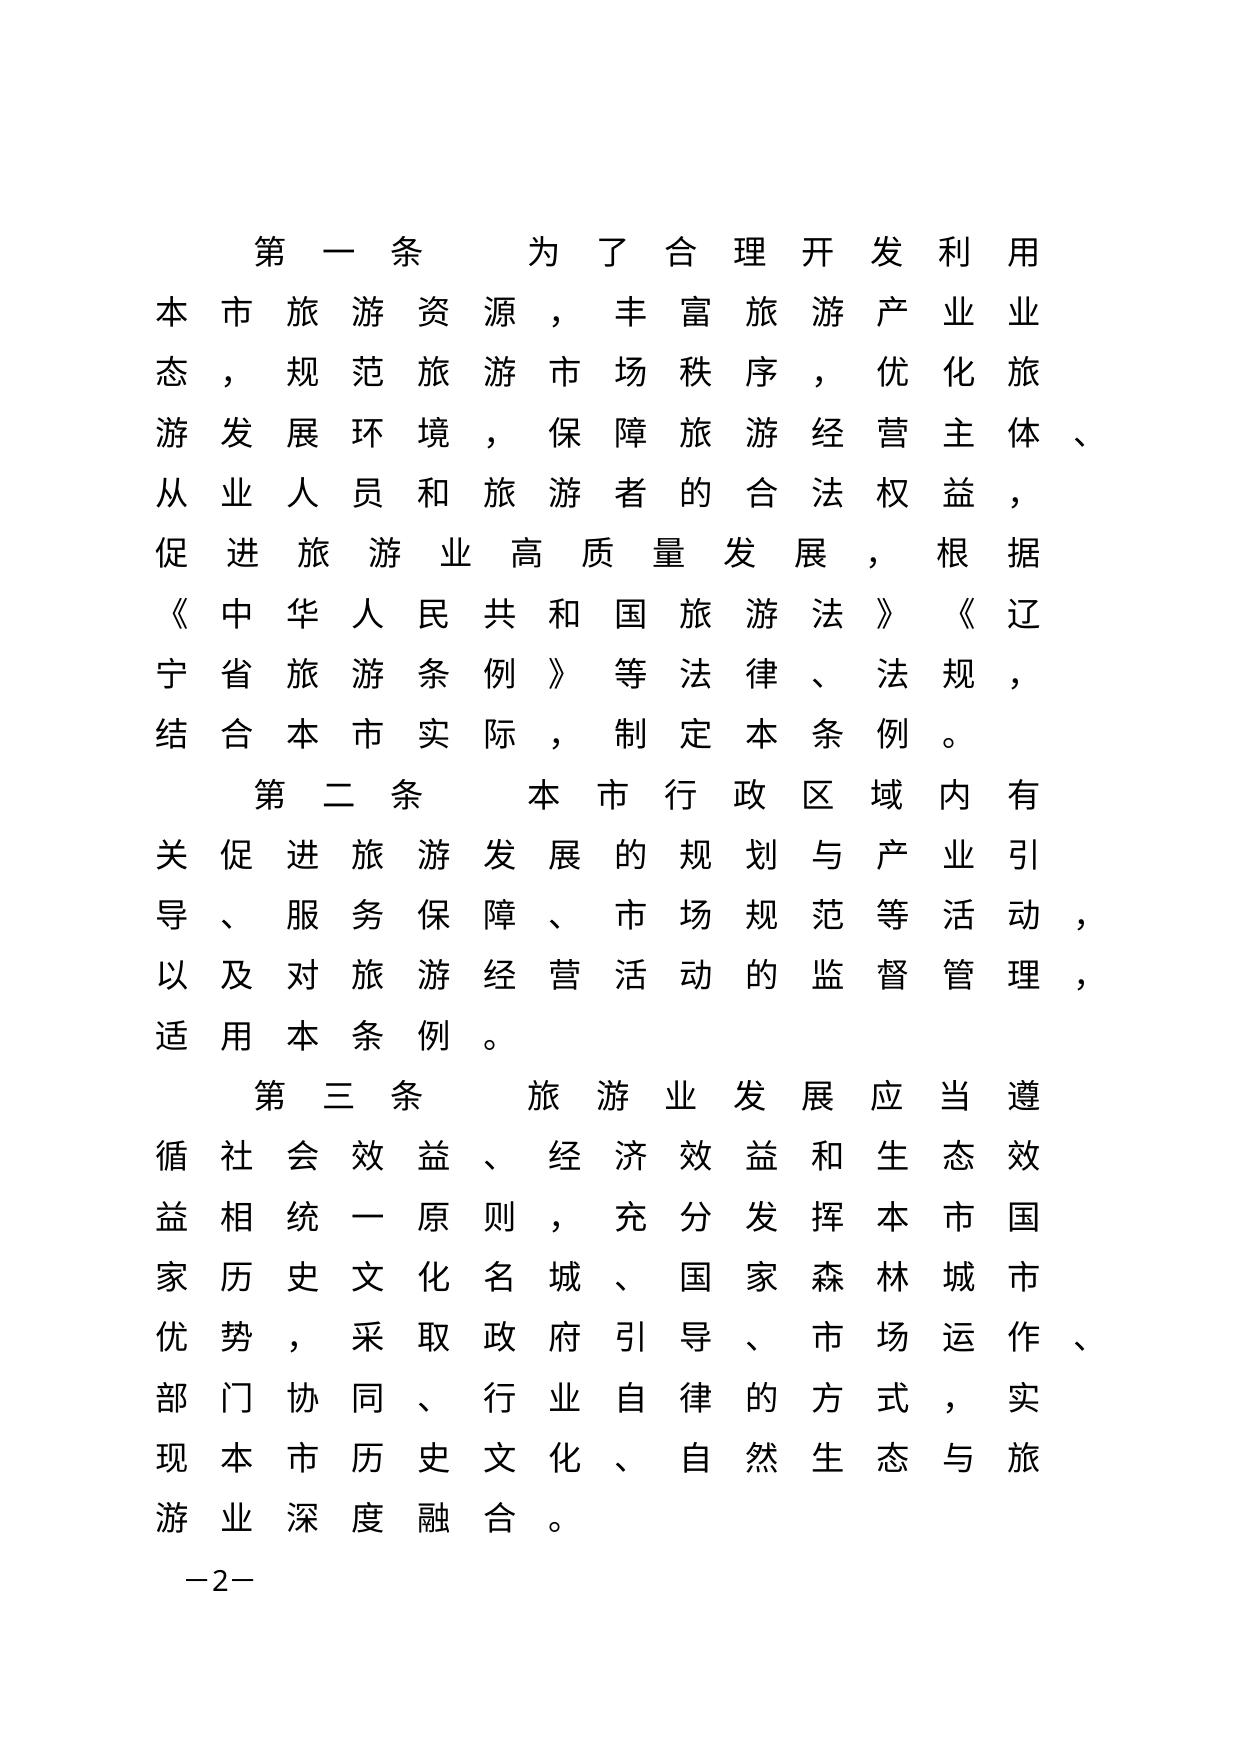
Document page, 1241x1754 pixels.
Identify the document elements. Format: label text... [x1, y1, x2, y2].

text 第二条 本市行政区域内有关促进旅游发展的规划与产业引导、服务保障、市场规范等活动，以及对旅游经营活动的监督管理，适用本条例。 [155, 762, 1073, 1064]
text 第三条 旅游业发展应当遵循社会效益、经济效益和生态效益相统一原则，充分发挥本市国家历史文化名城、国家森林城市优势，采取政府引导、市场运作、部门协同、行业自律的方式，实现本市历史文化、自然生态与旅游业深度融合。 [155, 1064, 1073, 1546]
text 第一条 为了合理开发利用本市旅游资源，丰富旅游产业业态，规范旅游市场秩序，优化旅游发展环境，保障旅游经营主体、从业人员和旅游者的合法权益，促进旅游业高质量发展，根据《中华人民共和国旅游法》《辽宁省旅游条例》等法律、法规，结合本市实际，制定本条例。 [155, 219, 1073, 762]
